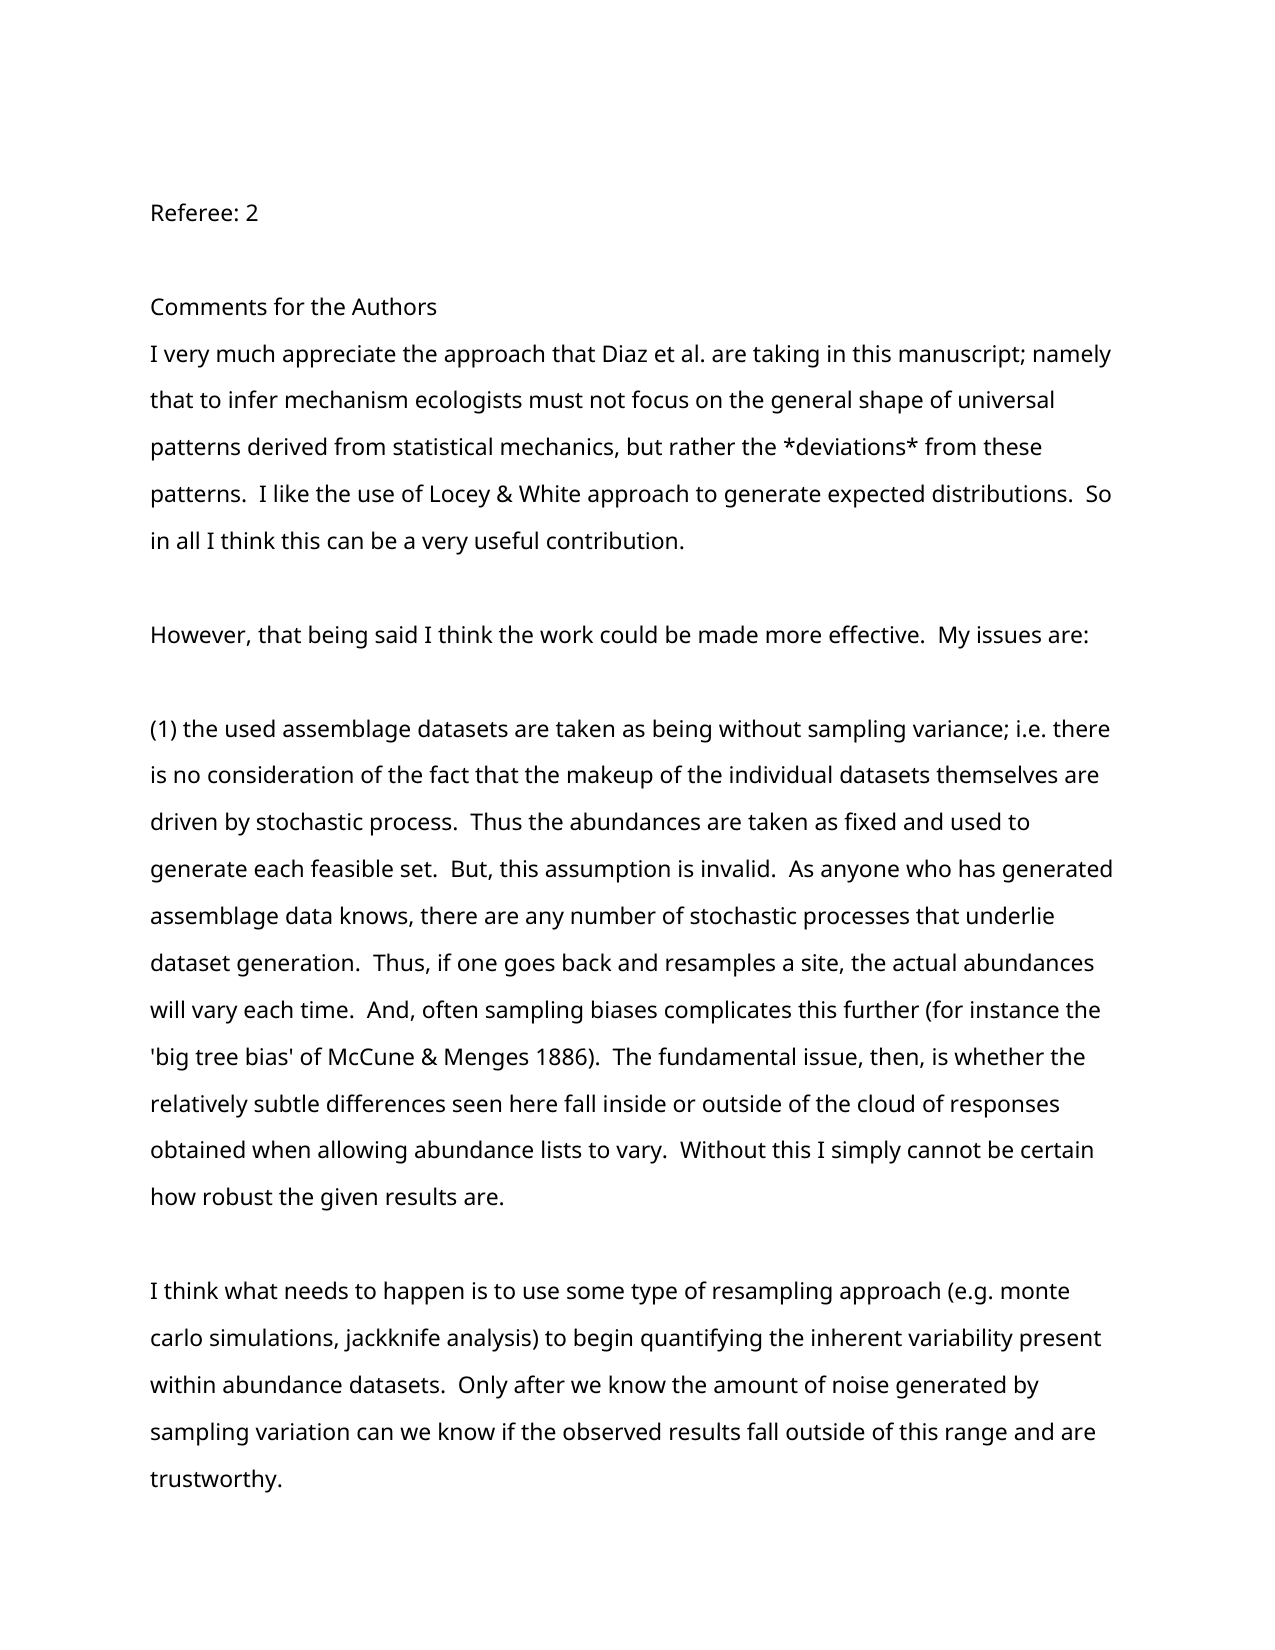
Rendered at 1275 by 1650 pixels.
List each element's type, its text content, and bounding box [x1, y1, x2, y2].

text Comments for the Authors [150, 291, 1125, 322]
text I think what needs to happen is to use some type of resampling approach (e.g. monte carlo simulations, jackknife analysis) to begin quantifying the inherent variability present within abundance datasets. Only after we know the amount of noise generated by sampling variation can we know if the observed results fall outside of this range and are trustworthy. [150, 1275, 1125, 1494]
text (1) the used assemblage datasets are taken as being without sampling variance; i.e. there is no consideration of the fact that the makeup of the individual datasets themselves are driven by stochastic process. Thus the abundances are taken as fixed and used to generate each feasible set. But, this assumption is invalid. As anyone who has generated assemblage data knows, there are any number of stochastic processes that underlie dataset generation. Thus, if one goes back and resamples a site, the actual abundances will vary each time. And, often sampling biases complicates this further (for instance the 'big tree bias' of McCune & Menges 1886). The fundamental issue, then, is whether the relatively subtle differences seen here fall inside or outside of the cloud of responses obtained when allowing abundance lists to vary. Without this I simply cannot be certain how robust the given results are. [150, 712, 1125, 1212]
text However, that being said I think the work could be made more effective. My issues are: [150, 619, 1125, 650]
text Referee: 2 [150, 197, 1125, 228]
